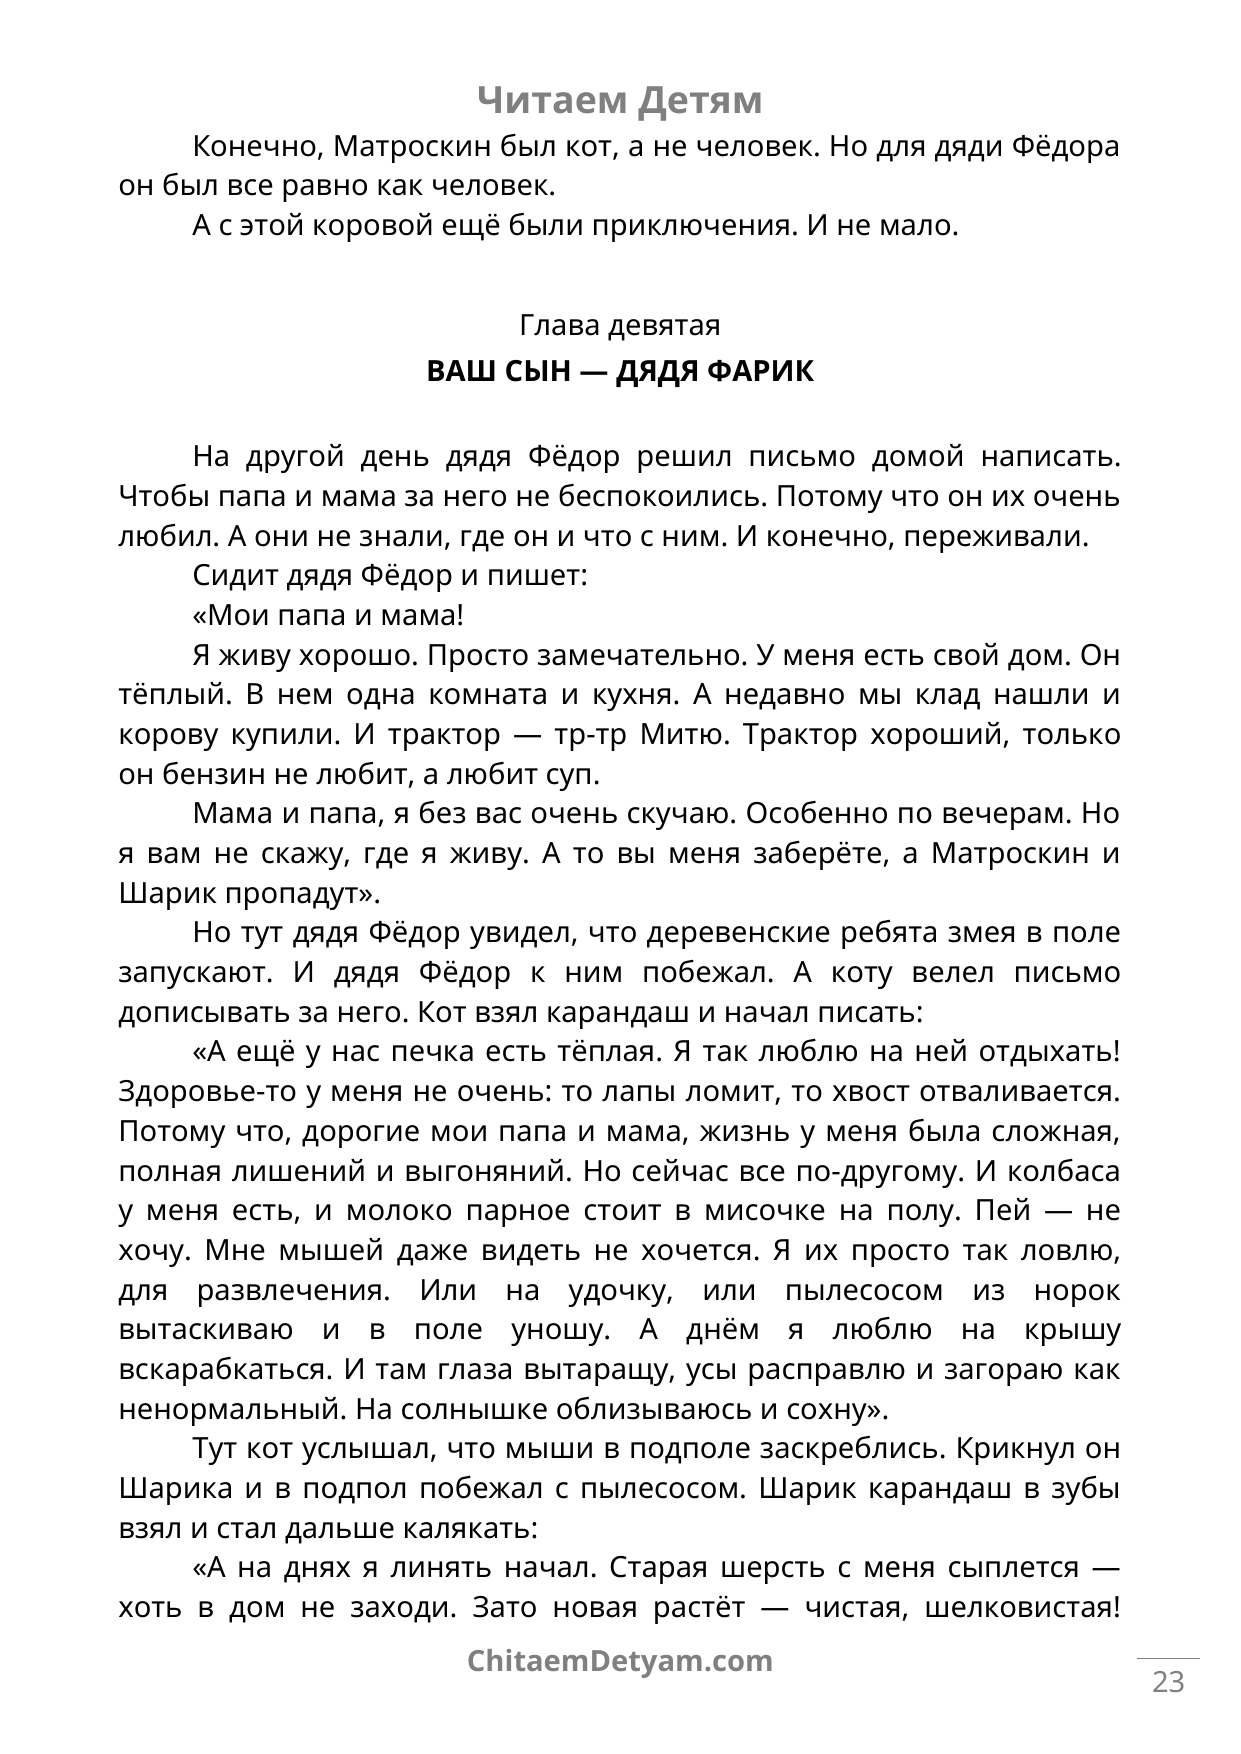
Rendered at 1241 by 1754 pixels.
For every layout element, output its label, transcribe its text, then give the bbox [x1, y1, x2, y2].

text Конечно, Матроскин был кот, а не человек. Но для дяди Фёдора он был все равно как человек. [118, 125, 1122, 204]
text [118, 1547, 1122, 1626]
text «Мои папа и мама! [118, 594, 1122, 634]
text На другой день дядя Фёдор решил письмо домой написать. Чтобы папа и мама за него не беспокоились. Потому что он их очень любил. А они не знали, где он и что с ним. И конечно, переживали. [118, 435, 1122, 554]
text Я живу хорошо. Просто замечательно. У меня есть свой дом. Он тёплый. В нем одна комната и кухня. А недавно мы клад нашли и корову купили. И трактор — тр-тр Митю. Трактор хороший, только он бензин не любит, а любит суп. [118, 634, 1122, 793]
text «А ещё у нас печка есть тёплая. Я так люблю на ней отдыхать! Здоровье-то у меня не очень: то лапы ломит, то хвост отваливается. Потому что, дорогие мои папа и мама, жизнь у меня была сложная, полная лишений и выгоняний. Но сейчас все по-другому. И колбаса у меня есть, и молоко парное стоит в мисочке на полу. Пей — не хочу. Мне мышей даже видеть не хочется. Я их просто так ловлю, для развлечения. Или на удочку, или пылесосом из норок вытаскиваю и в поле уношу. А днём я люблю на крышу вскарабкаться. И там глаза вытаращу, усы расправлю и загораю как ненормальный. На солнышке облизываюсь и сохну». [118, 1031, 1122, 1428]
subtitle Глава девятая ВАШ СЫН — ДЯДЯ ФАРИК [118, 304, 1122, 390]
text Но тут дядя Фёдор увидел, что деревенские ребята змея в поле запускают. И дядя Фёдор к ним побежал. А коту велел письмо дописывать за него. Кот взял карандаш и начал писать: [118, 912, 1122, 1031]
text А с этой коровой ещё были приключения. И не мало. [118, 204, 1122, 244]
text Мама и папа, я без вас очень скучаю. Особенно по вечерам. Но я вам не скажу, где я живу. А то вы меня заберёте, а Матроскин и Шарик пропадут». [118, 793, 1122, 912]
text Сидит дядя Фёдор и пишет: [118, 554, 1122, 594]
text Тут кот услышал, что мыши в подполе заскреблись. Крикнул он Шарика и в подпол побежал с пылесосом. Шарик карандаш в зубы взял и стал дальше калякать: [118, 1428, 1122, 1547]
